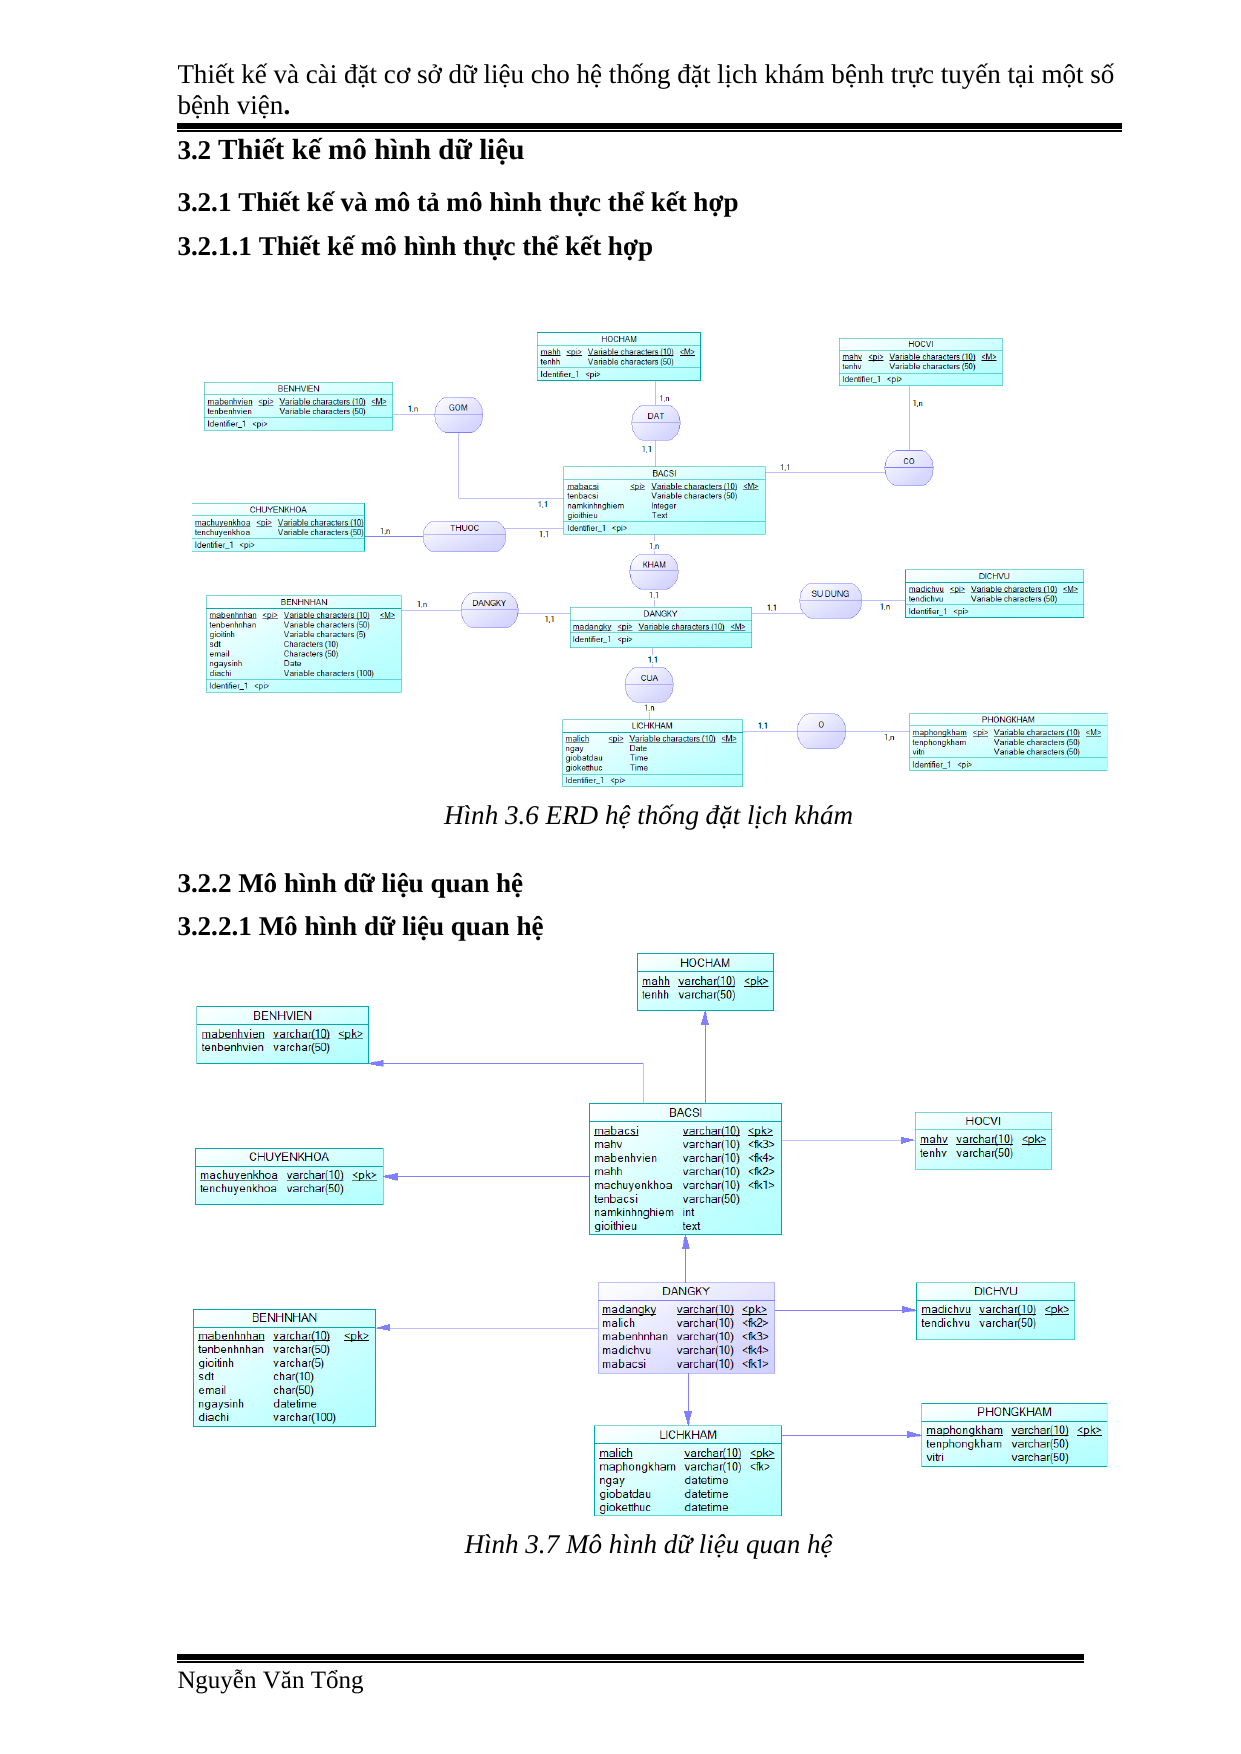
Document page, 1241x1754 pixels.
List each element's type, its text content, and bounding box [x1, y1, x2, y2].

subtitle Thiết kế mô hình thực thể kết hợp [177, 230, 1122, 261]
picture [192, 332, 1108, 787]
subtitle Mô hình dữ liệu quan hệ [177, 910, 1122, 941]
picture [192, 953, 1108, 1516]
subtitle Thiết kế và mô tả mô hình thực thể kết hợp [177, 186, 1122, 218]
subtitle Thiết kế mô hình dữ liệu [177, 132, 1122, 166]
subtitle Mô hình dữ liệu quan hệ [177, 867, 1122, 898]
